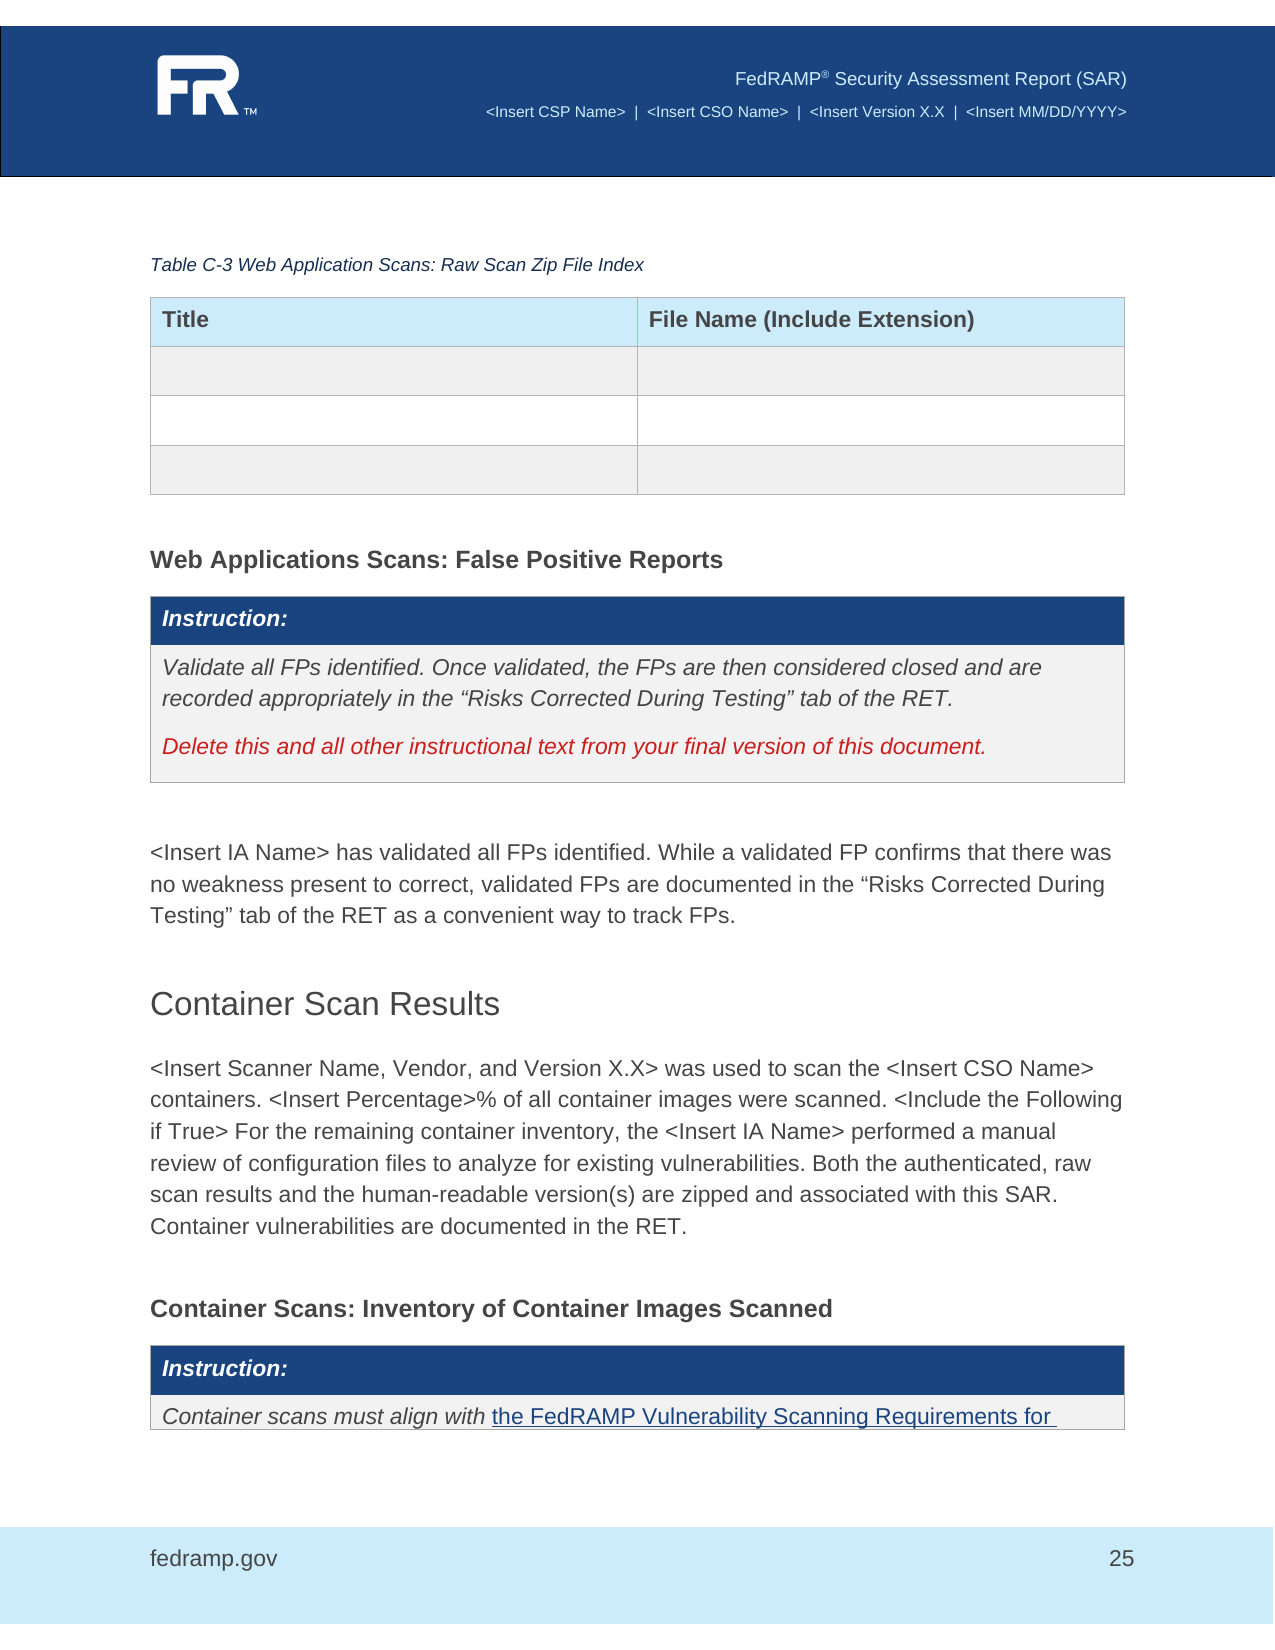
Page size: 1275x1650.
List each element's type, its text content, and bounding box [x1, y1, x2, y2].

table_cell [151, 396, 637, 444]
table_header Title [151, 298, 637, 346]
table_cell [151, 347, 637, 395]
table_cell [638, 446, 1124, 494]
text Web Applications Scans: False Positive Reports [150, 545, 1125, 573]
table_cell [151, 446, 637, 494]
picture [157, 55, 257, 115]
table_cell Validate all FPs identified. Once validated, the FPs are then considered closed and are recorded appropriately in the “Risks Corrected During Testing” tab of the RET. Delete this and all other instructional text from your final version of this document. [151, 645, 1124, 782]
text <Insert Scanner Name, Vendor, and Version X.X> was used to scan the <Insert CSO Name> containers. <Insert Percentage>% of all container images were scanned. <Include the Following if True> For the remaining container inventory, the <Insert IA Name> performed a manual review of configuration files to analyze for existing vulnerabilities. Both the authenticated, raw scan results and the human-readable version(s) are zipped and associated with this SAR. Container vulnerabilities are documented in the RET. [150, 1055, 1125, 1239]
text Container Scan Results [150, 984, 1125, 1022]
table_cell [638, 396, 1124, 444]
table_header File Name (Include Extension) [638, 298, 1124, 346]
table_header Instruction: [151, 1346, 1124, 1395]
text Table C-3 Web Application Scans: Raw Scan Zip File Index [150, 254, 1125, 276]
table_cell [638, 347, 1124, 395]
text <Insert IA Name> has validated all FPs identified. While a validated FP confirms that there was no weakness present to correct, validated FPs are documented in the “Risks Corrected During Testing” tab of the RET as a convenient way to track FPs. [150, 839, 1125, 929]
table_header Instruction: [151, 597, 1124, 645]
text Container Scans: Inventory of Container Images Scanned [150, 1294, 1125, 1323]
